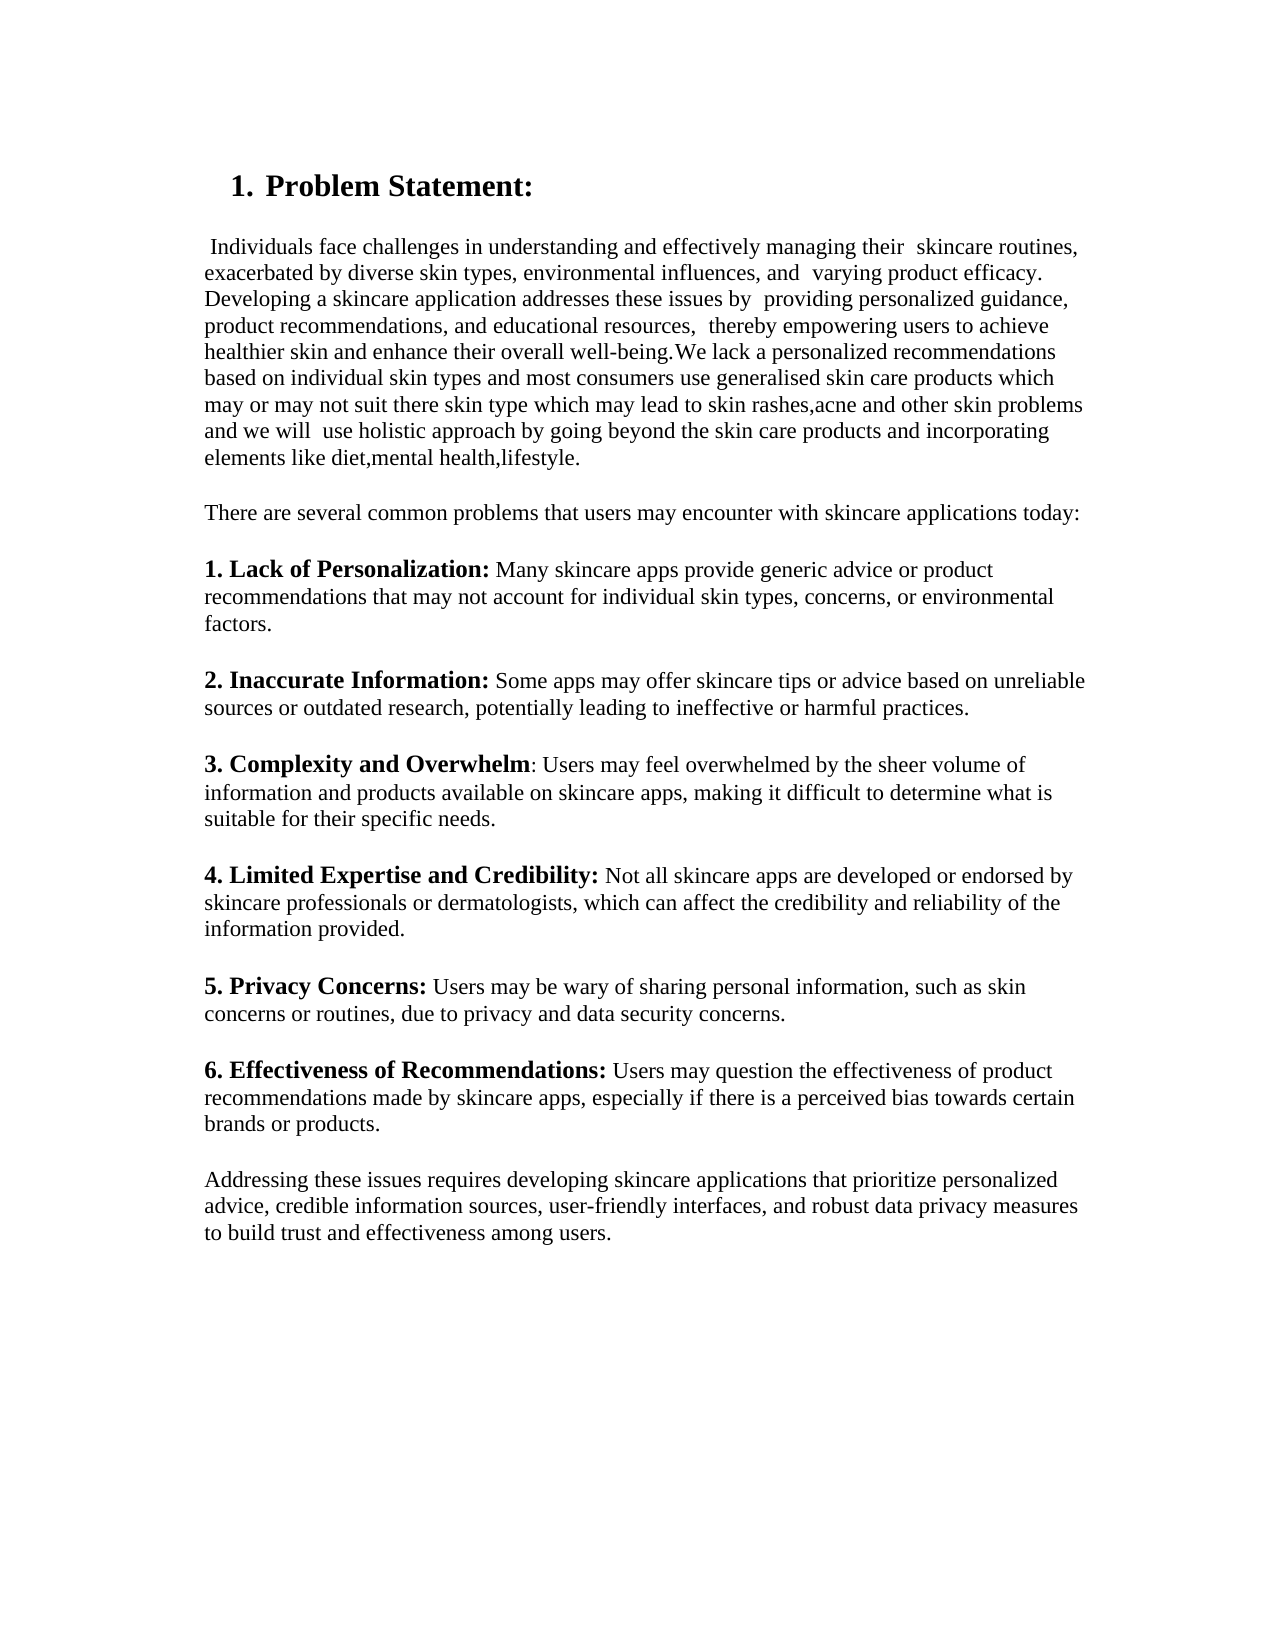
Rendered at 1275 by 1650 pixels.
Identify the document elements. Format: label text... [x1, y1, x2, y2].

text There are several common problems that users may encounter with skincare applications today: [204, 499, 1096, 525]
subtitle Problem Statement: [230, 168, 1096, 203]
text 2. Inaccurate Information: Some apps may offer skincare tips or advice based on unreliable sources or outdated research, potentially leading to ineffective or harmful practices. [204, 665, 1096, 720]
text 1. Lack of Personalization: Many skincare apps provide generic advice or product recommendations that may not account for individual skin types, concerns, or environmental factors. [204, 554, 1096, 636]
text 3. Complexity and Overwhelm: Users may feel overwhelmed by the sheer volume of information and products available on skincare apps, making it difficult to determine what is suitable for their specific needs. [204, 749, 1096, 831]
text Individuals face challenges in understanding and effectively managing their skincare routines, exacerbated by diverse skin types, environmental influences, and varying product efficacy. Developing a skincare application addresses these issues by providing personalized guidance, product recommendations, and educational resources, thereby empowering users to achieve healthier skin and enhance their overall well-being.We lack a personalized recommendations based on individual skin types and most consumers use generalised skin care products which may or may not suit there skin type which may lead to skin rashes,acne and other skin problems and we will use holistic approach by going beyond the skin care products and incorporating elements like diet,mental health,lifestyle. [204, 233, 1096, 470]
text Addressing these issues requires developing skincare applications that prioritize personalized advice, credible information sources, user-friendly interfaces, and robust data privacy measures to build trust and effectiveness among users. [204, 1166, 1096, 1245]
text 4. Limited Expertise and Credibility: Not all skincare apps are developed or endorsed by skincare professionals or dermatologists, which can affect the credibility and reliability of the information provided. [204, 860, 1096, 942]
text 6. Effectiveness of Recommendations: Users may question the effectiveness of product recommendations made by skincare apps, especially if there is a perceived bias towards certain brands or products. [204, 1055, 1096, 1137]
text 5. Privacy Concerns: Users may be wary of sharing personal information, such as skin concerns or routines, due to privacy and data security concerns. [204, 971, 1096, 1026]
